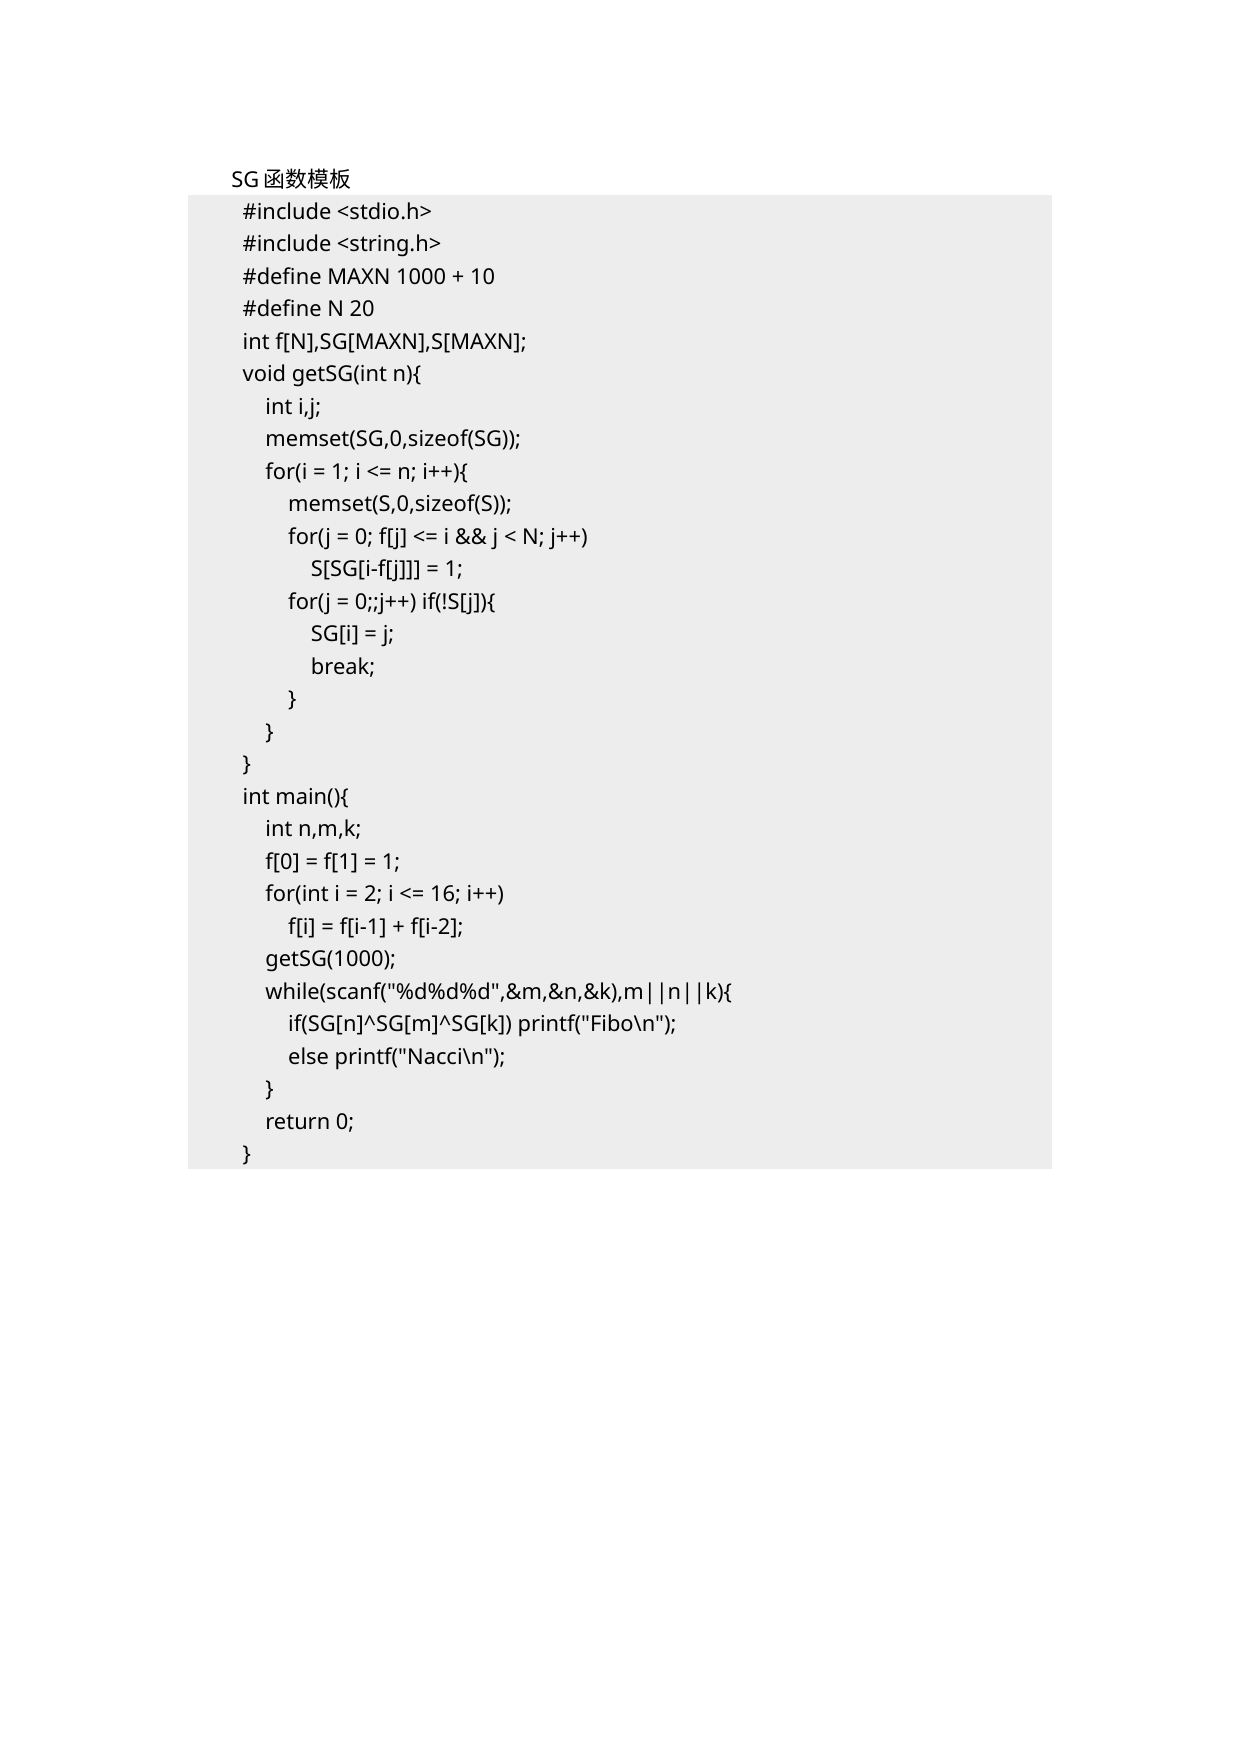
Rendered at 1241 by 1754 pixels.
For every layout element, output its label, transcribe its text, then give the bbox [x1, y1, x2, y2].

text SG函数模板 [187, 162, 1053, 194]
table_header #include <stdio.h> #include <string.h> #define MAXN 1000 + 10 #define N 20 int f[N],SG[MAXN],S[MAXN]; void getSG(int n){ int i,j; memset(SG,0,sizeof(SG)); for(i = 1; i <= n; i++){ memset(S,0,sizeof(S)); for(j = 0; f[j] <= i && j < N; j++) S[SG[i-f[j]]] = 1; for(j = 0;;j++) if(!S[j]){ SG[i] = j; break; } } } int main(){ int n,m,k; f[0] = f[1] = 1; for(int i = 2; i <= 16; i++) f[i] = f[i-1] + f[i-2]; getSG(1000); while(scanf("%d%d%d",&m,&n,&k),m||n||k){ if(SG[n]^SG[m]^SG[k]) printf("Fibo\n"); else printf("Nacci\n"); } return 0; } [188, 195, 1052, 1169]
